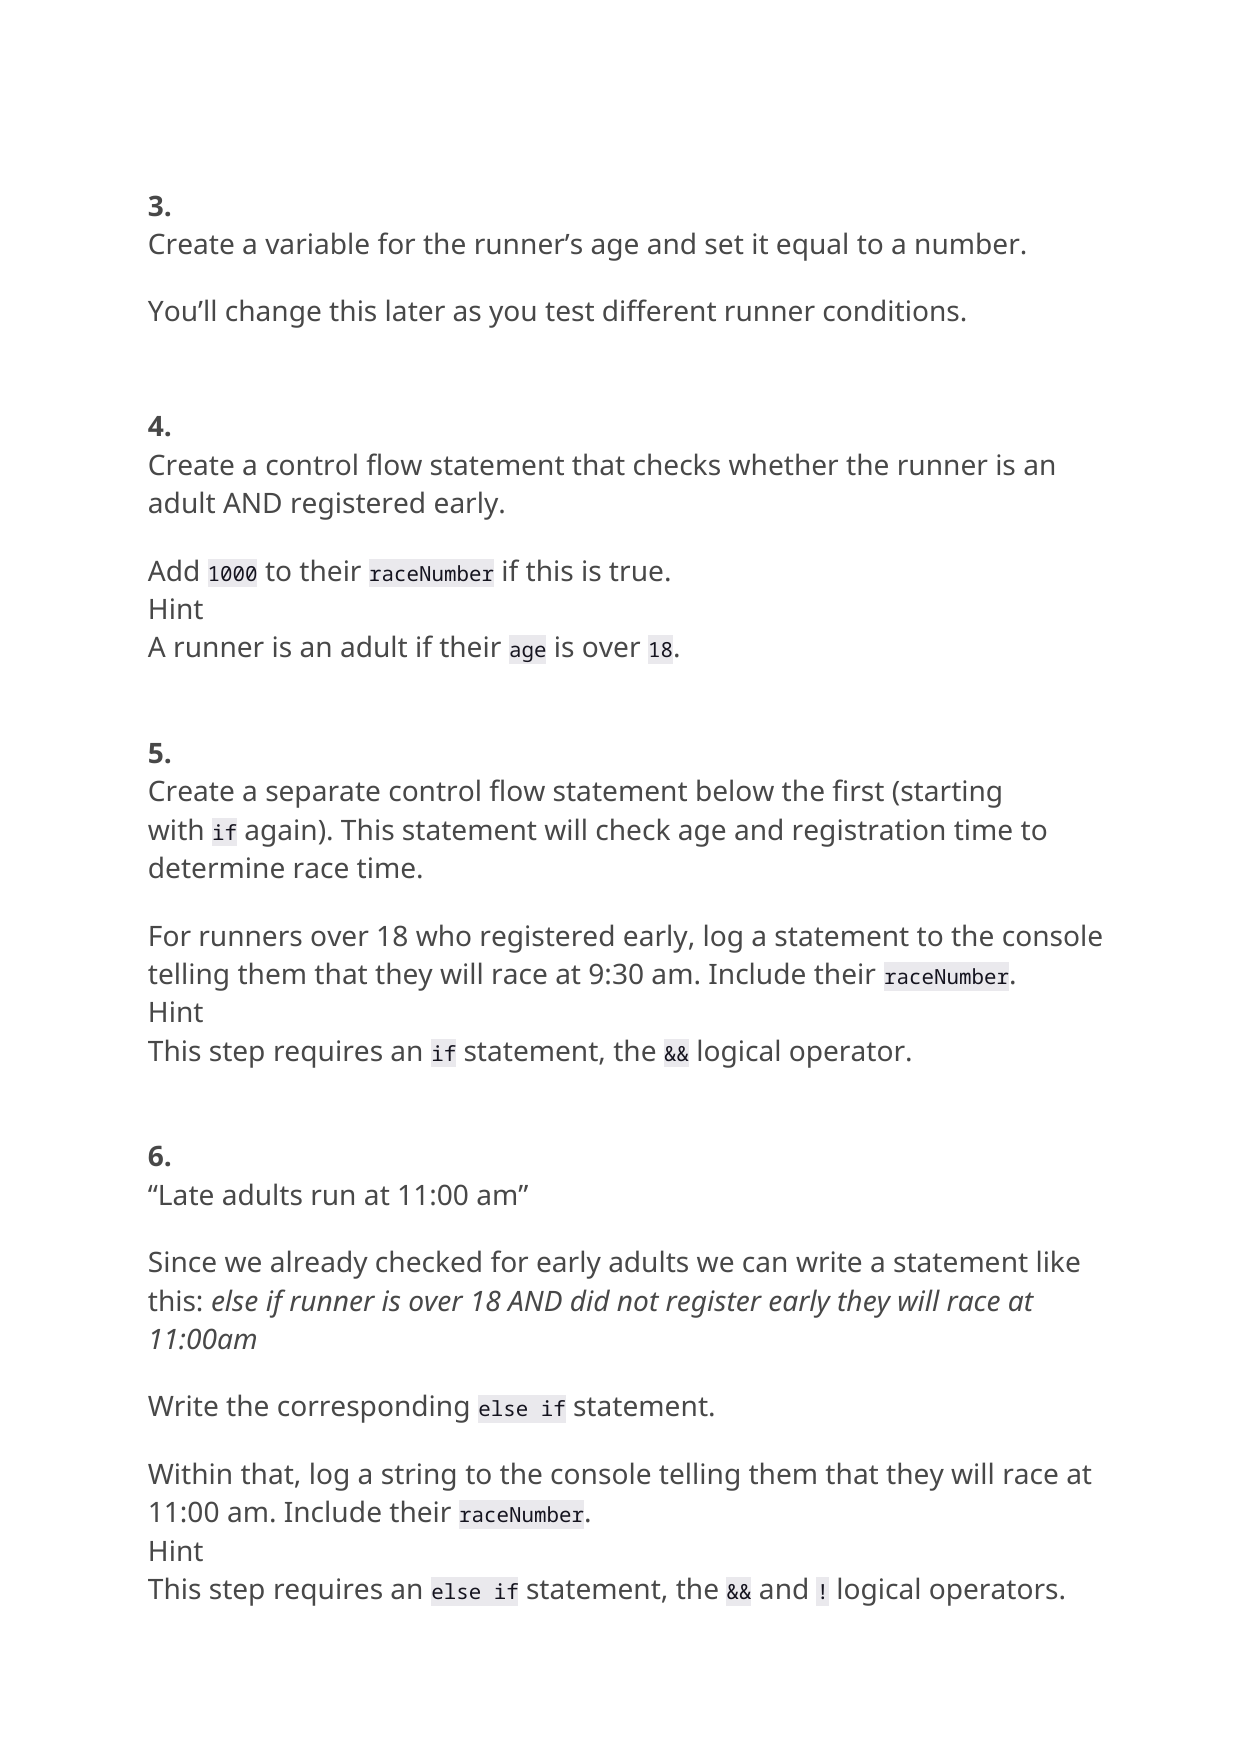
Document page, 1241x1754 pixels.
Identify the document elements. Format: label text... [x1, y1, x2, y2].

text 6. [148, 1137, 1125, 1175]
text 3. [148, 186, 1125, 224]
text 4. [148, 407, 1125, 445]
text This step requires an else if statement, the && and ! logical operators. [148, 1569, 1125, 1608]
text Write the corresponding else if statement. [148, 1387, 1125, 1425]
text Since we already checked for early adults we can write a statement like this: else if runner is over 18 AND did not register early they will race at 11:00am [148, 1243, 1125, 1358]
text Within that, log a string to the console telling them that they will race at 11:00 am. Include their raceNumber. [148, 1454, 1125, 1531]
text Hint [148, 1531, 1125, 1569]
text “Late adults run at 11:00 am” [148, 1175, 1125, 1213]
text Hint [148, 589, 1125, 628]
text 5. [148, 733, 1125, 772]
text You’ll change this later as you test different runner conditions. [148, 292, 1125, 330]
text For runners over 18 who registered early, log a statement to the console telling them that they will race at 9:30 am. Include their raceNumber. [148, 916, 1125, 993]
text Create a control flow statement that checks whether the runner is an adult AND registered early. [148, 445, 1125, 522]
text Create a separate control flow statement below the first (starting with if again). This statement will check age and registration time to determine race time. [148, 772, 1125, 887]
text Add 1000 to their raceNumber if this is true. [148, 551, 1125, 589]
text Create a variable for the runner’s age and set it equal to a number. [148, 224, 1125, 263]
text A runner is an adult if their age is over 18. [148, 628, 1125, 666]
text Hint [148, 993, 1125, 1031]
text This step requires an if statement, the && logical operator. [148, 1031, 1125, 1069]
